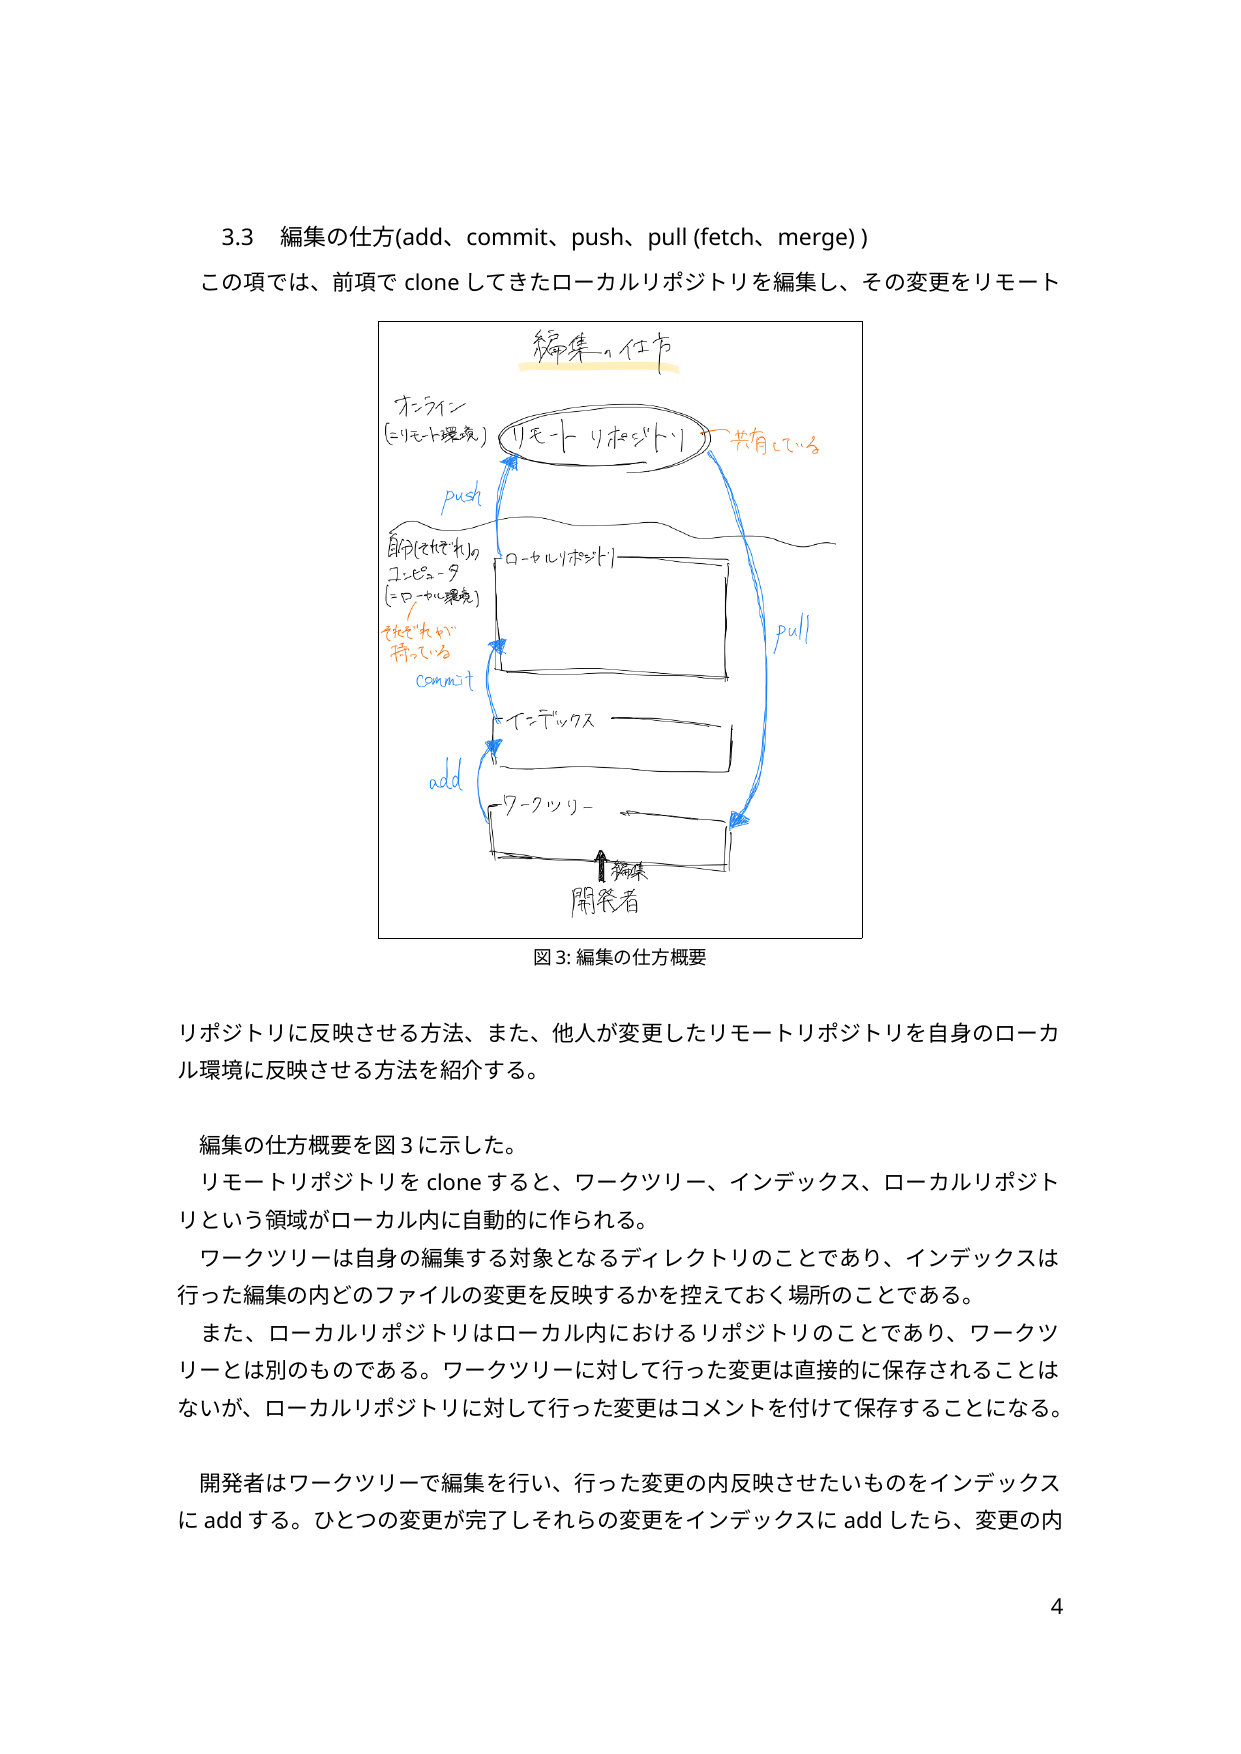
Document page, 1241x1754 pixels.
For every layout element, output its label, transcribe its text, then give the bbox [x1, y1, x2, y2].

subtitle 編集の仕方(add、commit、push、pull (fetch、merge) ) [221, 217, 1063, 254]
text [177, 1463, 1063, 1538]
text リモートリポジトリをcloneすると、ワークツリー、インデックス、ローカルリポジトリという領域がローカル内に自動的に作られる。 [177, 1163, 1063, 1238]
text また、ローカルリポジトリはローカル内におけるリポジトリのことであり、ワークツリーとは別のものである。ワークツリーに対して行った変更は直接的に保存されることはないが、ローカルリポジトリに対して行った変更はコメントを付けて保存することになる。 [177, 1313, 1063, 1425]
text 編集の仕方概要を図3に示した。 [177, 1125, 1063, 1163]
picture [379, 322, 862, 938]
text ワークツリーは自身の編集する対象となるディレクトリのことであり、インデックスは行った編集の内どのファイルの変更を反映するかを控えておく場所のことである。 [177, 1238, 1063, 1313]
